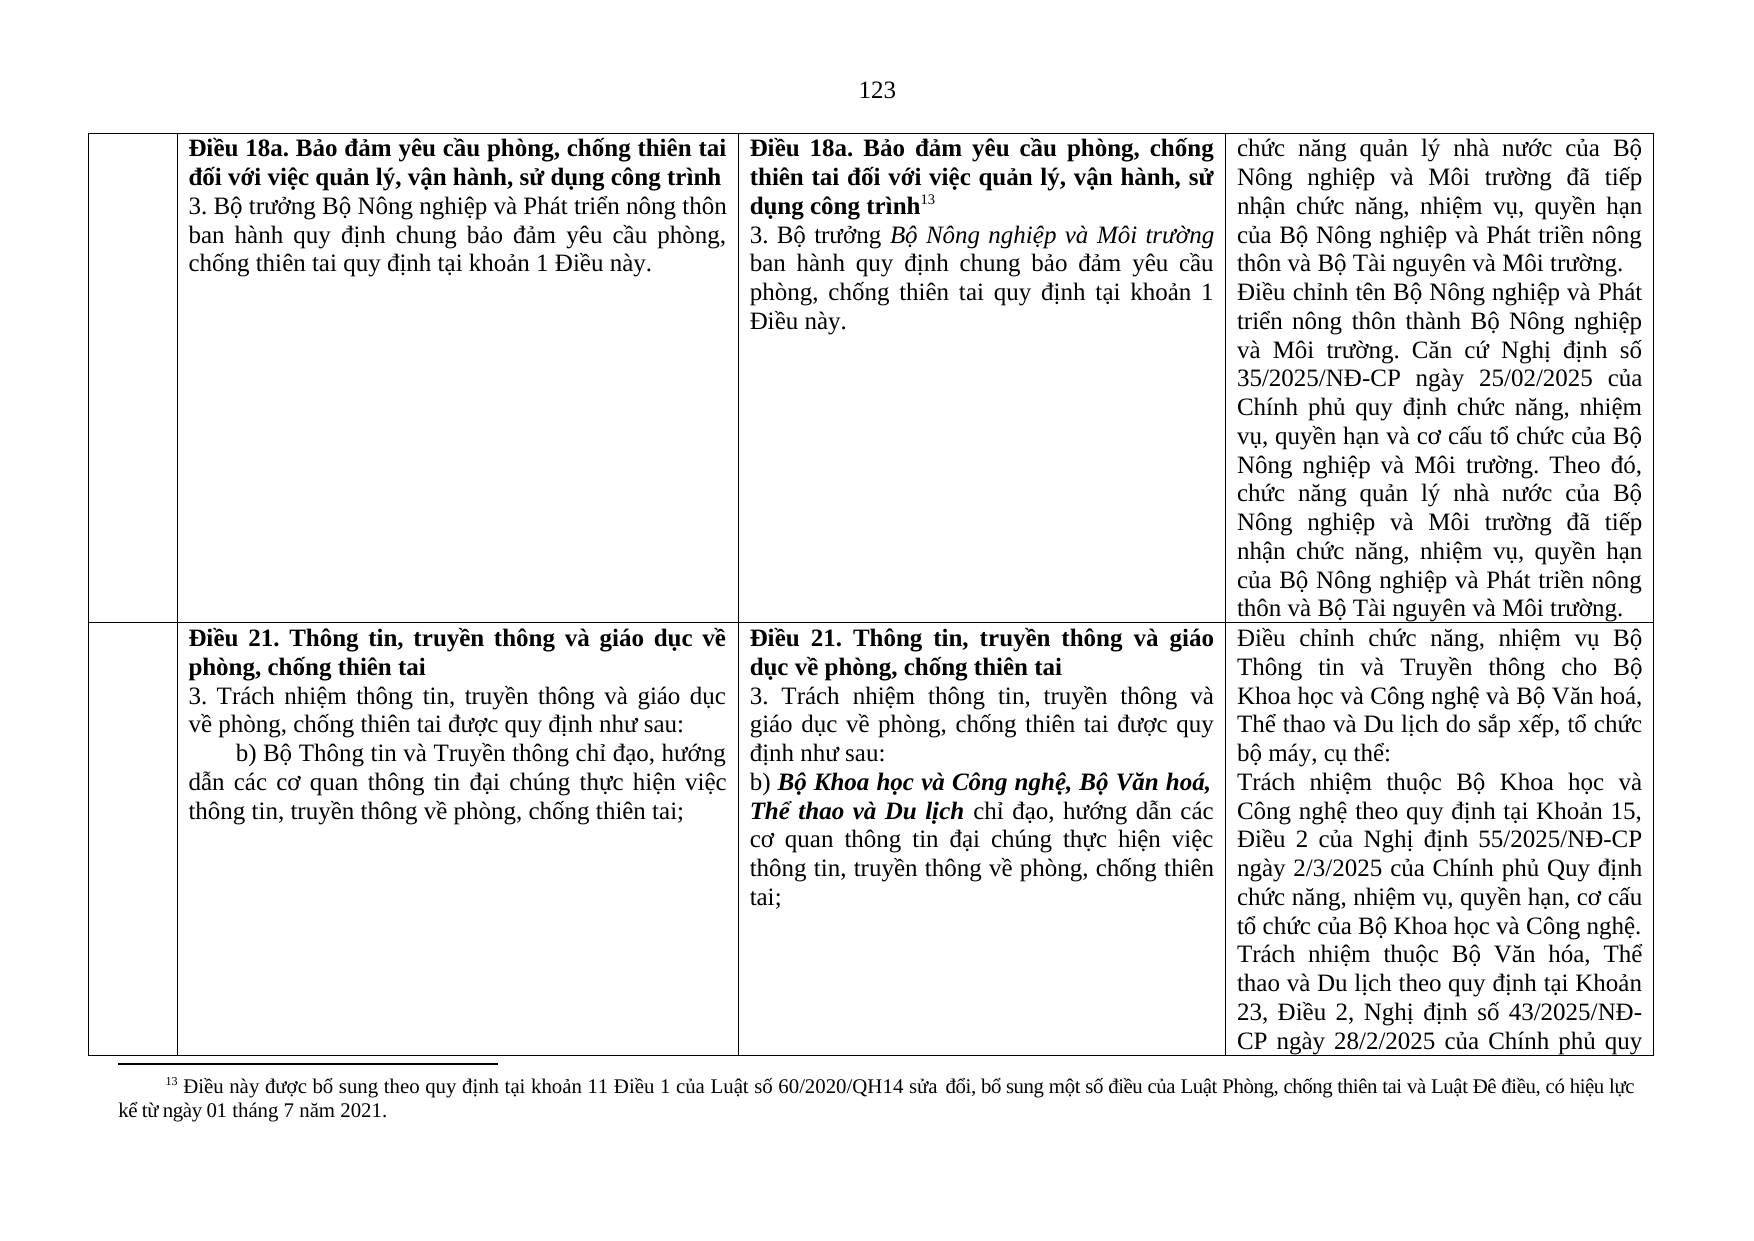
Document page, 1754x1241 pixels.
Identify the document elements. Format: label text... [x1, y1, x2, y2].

table_cell [89, 134, 177, 622]
table_cell Điều 18a. Bảo đảm yêu cầu phòng, chống thiên tai đối với việc quản lý, vận hành, sử dụng công trình 3. Bộ trưởng Bộ Nông nghiệp và Môi trường ban hành quy định chung bảo đảm yêu cầu phòng, chống thiên tai quy định tại khoản 1 Điều này. [739, 134, 1225, 622]
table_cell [178, 623, 738, 1054]
table_cell Điều 18a. Bảo đảm yêu cầu phòng, chống thiên tai đối với việc quản lý, vận hành, sử dụng công trình 3. Bộ trưởng Bộ Nông nghiệp và Phát triển nông thôn ban hành quy định chung bảo đảm yêu cầu phòng, chống thiên tai quy định tại khoản 1 Điều này. [178, 134, 738, 622]
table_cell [739, 623, 1225, 1054]
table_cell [1226, 134, 1653, 622]
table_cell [1226, 623, 1653, 1054]
table_cell [89, 623, 177, 1054]
